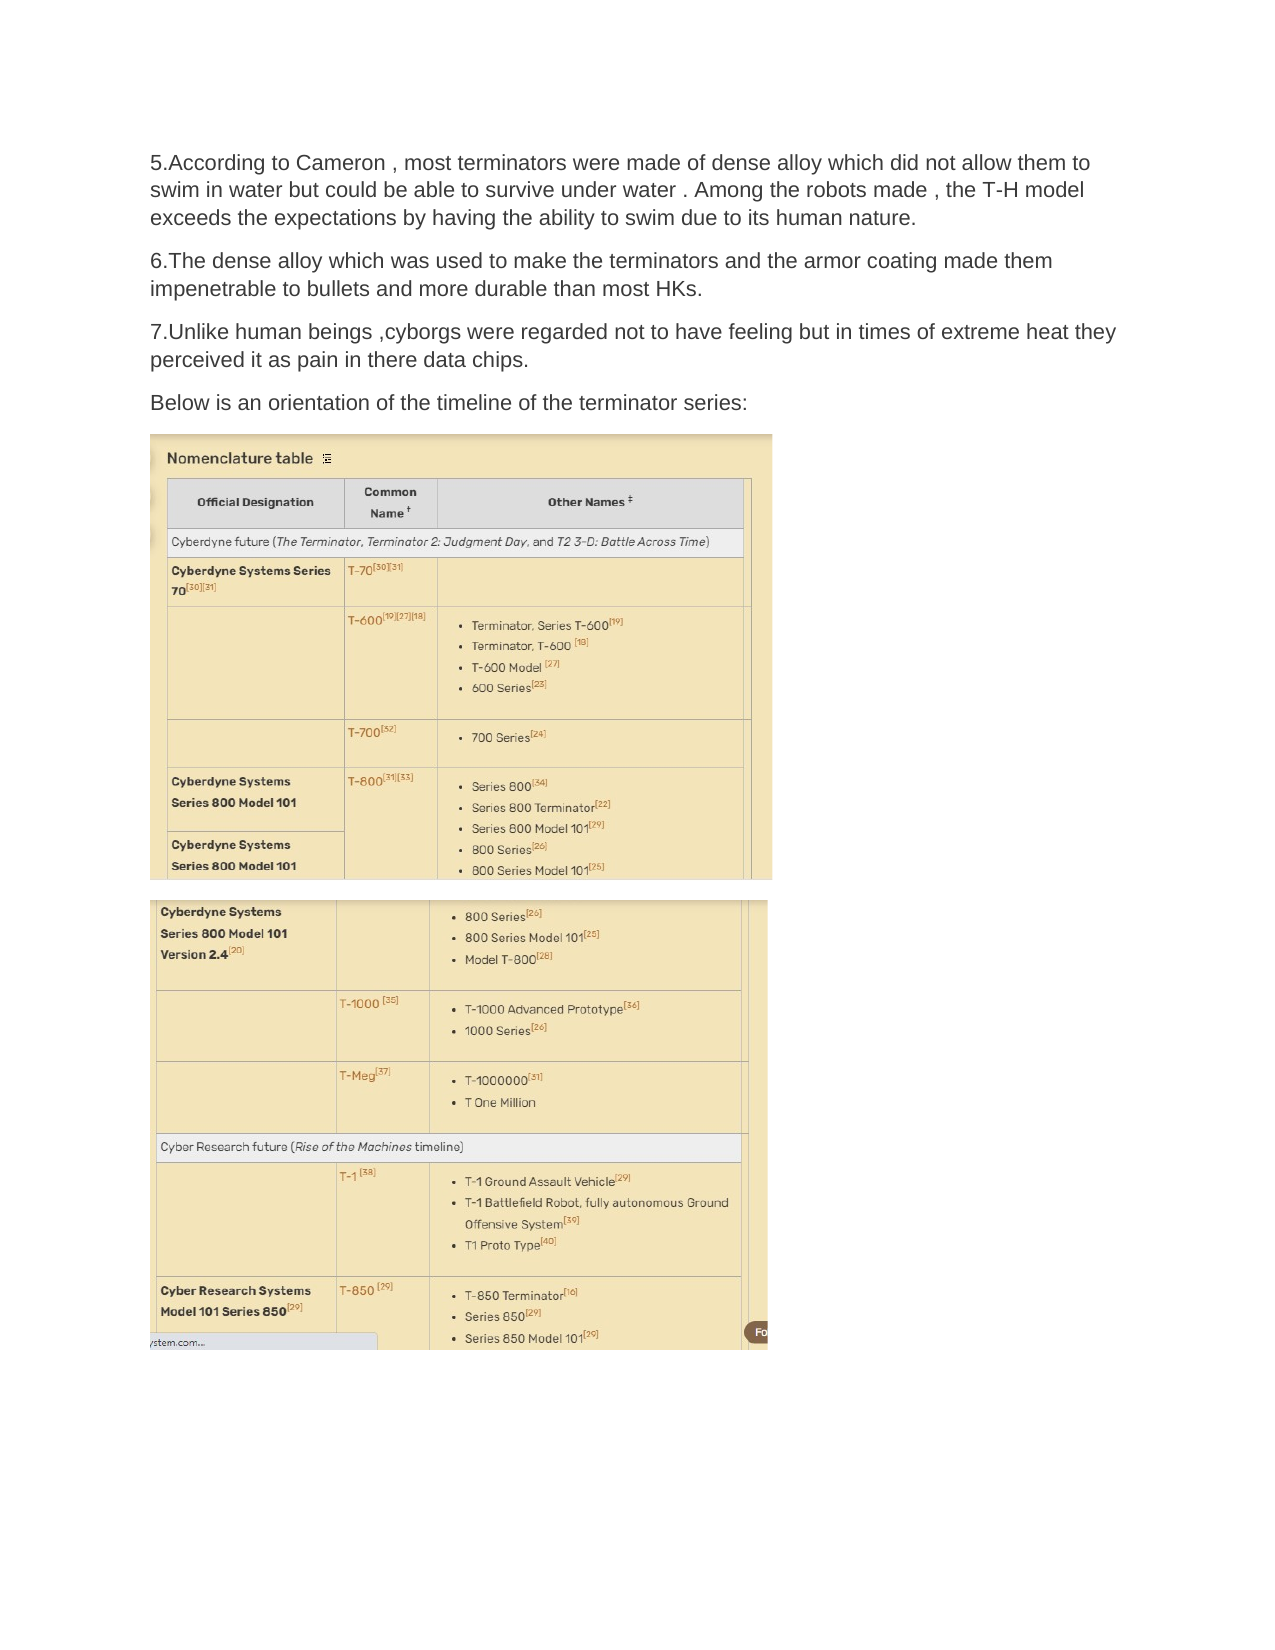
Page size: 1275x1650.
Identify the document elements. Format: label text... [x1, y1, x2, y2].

picture [150, 900, 768, 1350]
text Below is an orientation of the timeline of the terminator series: [150, 390, 1125, 416]
text 5.According to Cameron , most terminators were made of dense alloy which did not allow them to swim in water but could be able to survive under water . Among the robots made , the T-H model exceeds the expectations by having the ability to swim due to its human nature. [150, 150, 1125, 229]
text 6.The dense alloy which was used to make the terminators and the armor coating made them impenetrable to bullets and more durable than most HKs. [150, 248, 1125, 301]
picture [150, 434, 773, 881]
text 7.Unlike human beings ,cyborgs were regarded not to have feeling but in times of extreme heat they perceived it as pain in there data chips. [150, 319, 1125, 372]
